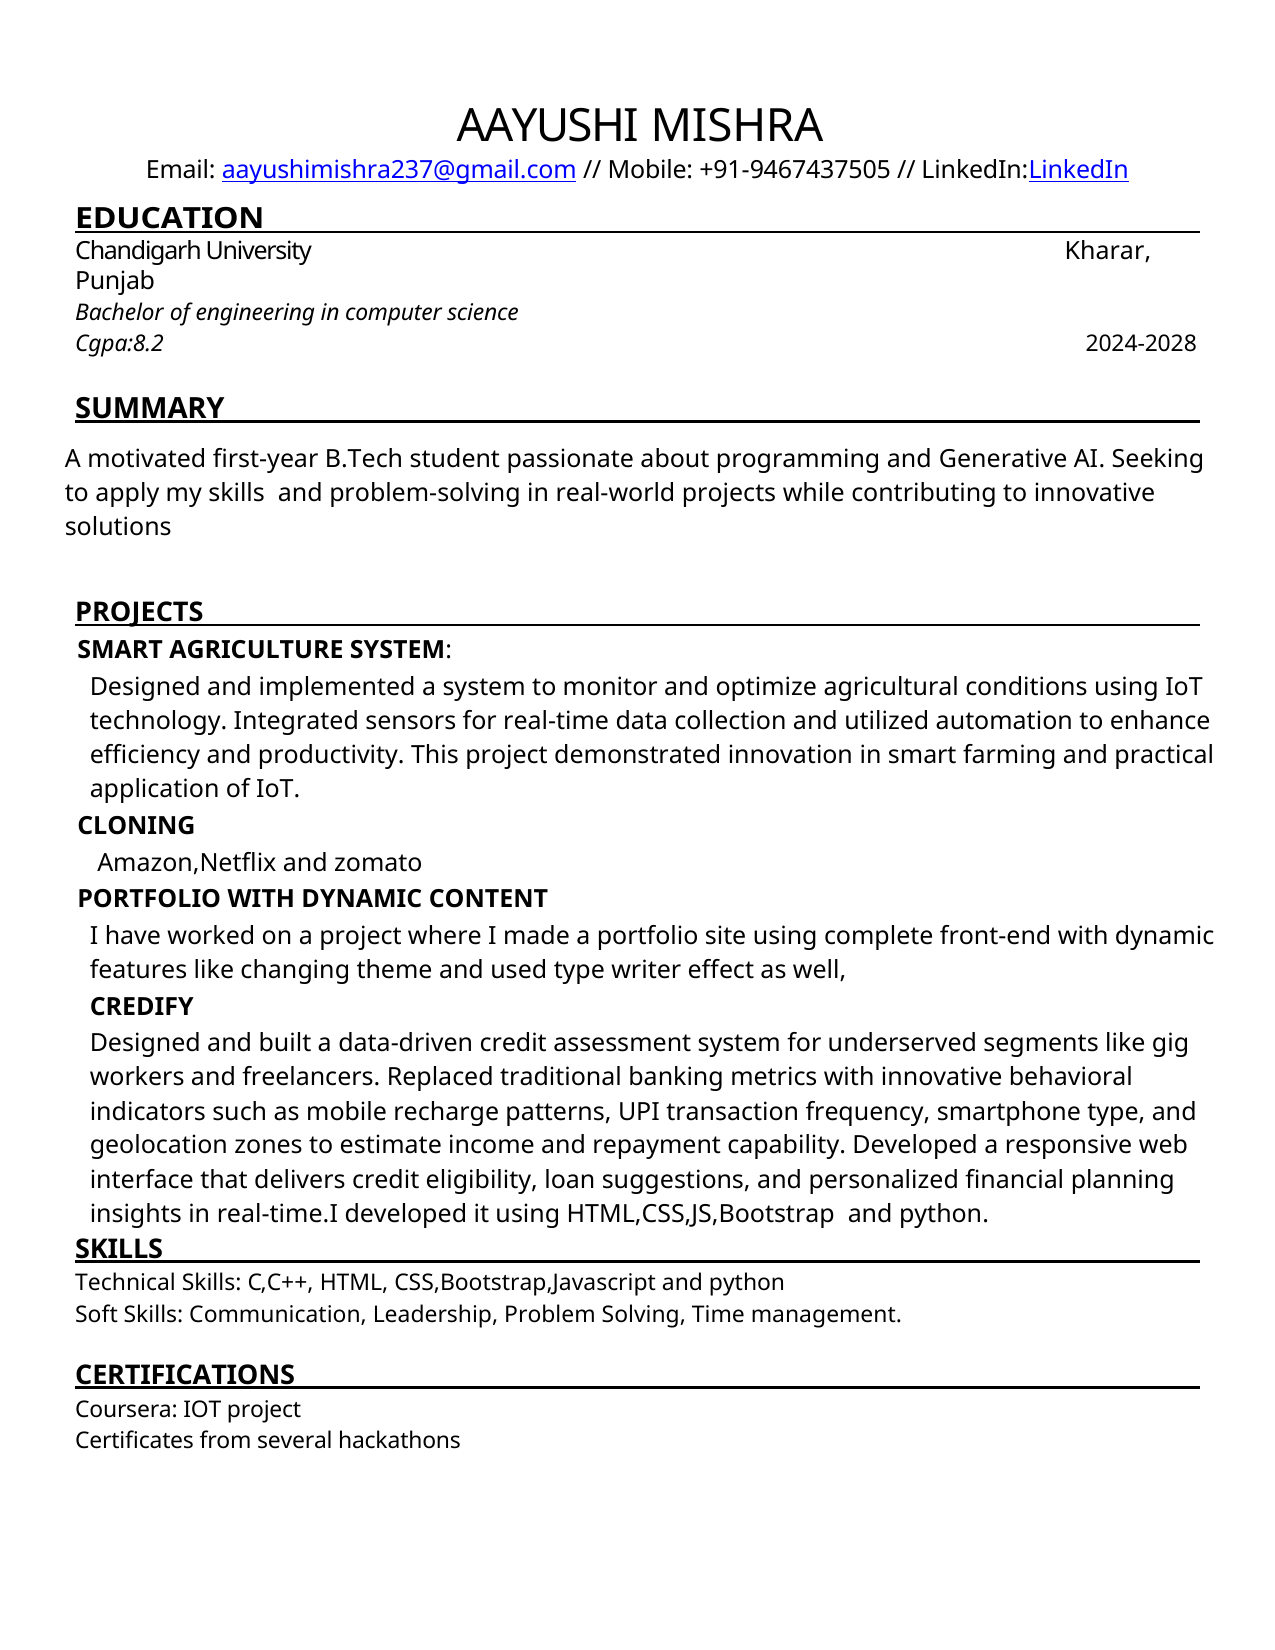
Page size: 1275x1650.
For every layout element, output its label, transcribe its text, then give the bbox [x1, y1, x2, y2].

text Certificates from several hackathons [75, 1424, 1217, 1455]
subtitle SUMMARY [75, 390, 1217, 425]
text Bachelor of engineering in computer science [75, 296, 1217, 327]
text Soft Skills: Communication, Leadership, Problem Solving, Time management. [75, 1298, 1064, 1329]
text CLONING [64, 808, 1217, 842]
text Coursera: IOT project [75, 1392, 1217, 1424]
subtitle EDUCATION [75, 200, 1217, 235]
subtitle Chandigarh University Kharar, Punjab [75, 235, 1217, 296]
text I have worked on a project where I made a portfolio site using complete front-end with dynamic features like changing theme and used type writer effect as well, [89, 918, 1217, 986]
text SMART AGRICULTURE SYSTEM: [64, 632, 1217, 666]
subtitle PROJECTS [75, 593, 1217, 629]
subtitle CERTIFICATIONS [75, 1355, 1217, 1392]
text Technical Skills: C,C++, HTML, CSS,Bootstrap,Javascript and python [75, 1266, 1064, 1298]
text CREDIFY [89, 988, 1217, 1022]
text Cgpa:8.2 2024-2028 [75, 327, 1217, 358]
title AAYUSHI MISHRA [82, 98, 1198, 152]
text Designed and implemented a system to monitor and optimize agricultural conditions using IoT technology. Integrated sensors for real-time data collection and utilized automation to enhance efficiency and productivity. This project demonstrated innovation in smart farming and practical application of IoT. [89, 669, 1217, 805]
text A motivated first-year B.Tech student passionate about programming and Generative AI. Seeking to apply my skills and problem-solving in real-world projects while contributing to innovative solutions [64, 441, 1217, 543]
text Email: aayushimishra237@gmail.com // Mobile: +91-9467437505 // LinkedIn:LinkedIn [76, 152, 1198, 185]
subtitle SKILLS [75, 1229, 1217, 1266]
text PORTFOLIO WITH DYNAMIC CONTENT [64, 881, 1217, 915]
text Amazon,Netflix and zomato [64, 844, 1217, 878]
text Designed and built a data-driven credit assessment system for underserved segments like gig workers and freelancers. Replaced traditional banking metrics with innovative behavioral indicators such as mobile recharge patterns, UPI transaction frequency, smartphone type, and geolocation zones to estimate income and repayment capability. Developed a responsive web interface that delivers credit eligibility, loan suggestions, and personalized financial planning insights in real-time.I developed it using HTML,CSS,JS,Bootstrap and python. [89, 1025, 1217, 1229]
